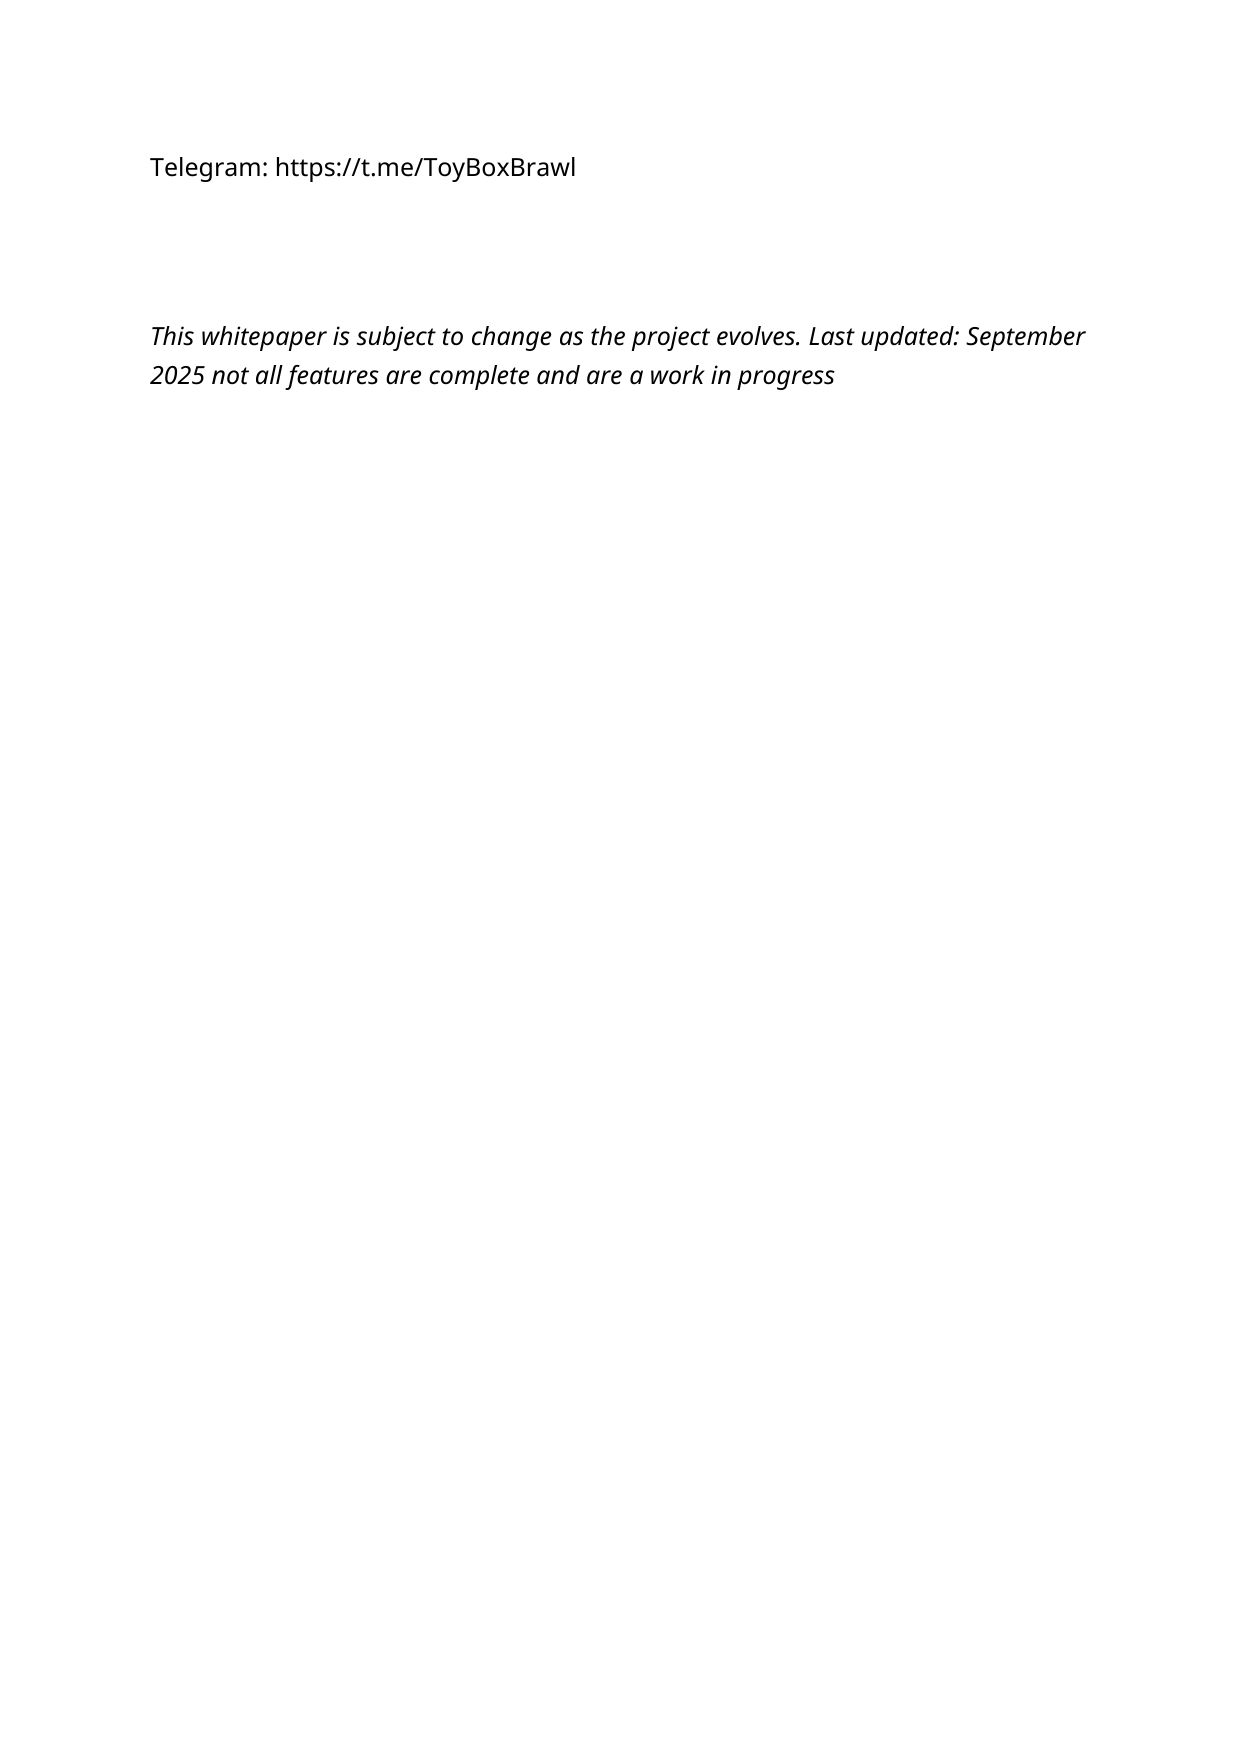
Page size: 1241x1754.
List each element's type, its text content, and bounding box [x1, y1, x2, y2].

text This whitepaper is subject to change as the project evolves. Last updated: September 2025 not all features are complete and are a work in progress [150, 318, 1090, 392]
text Telegram: https://t.me/ToyBoxBrawl [150, 150, 1090, 184]
